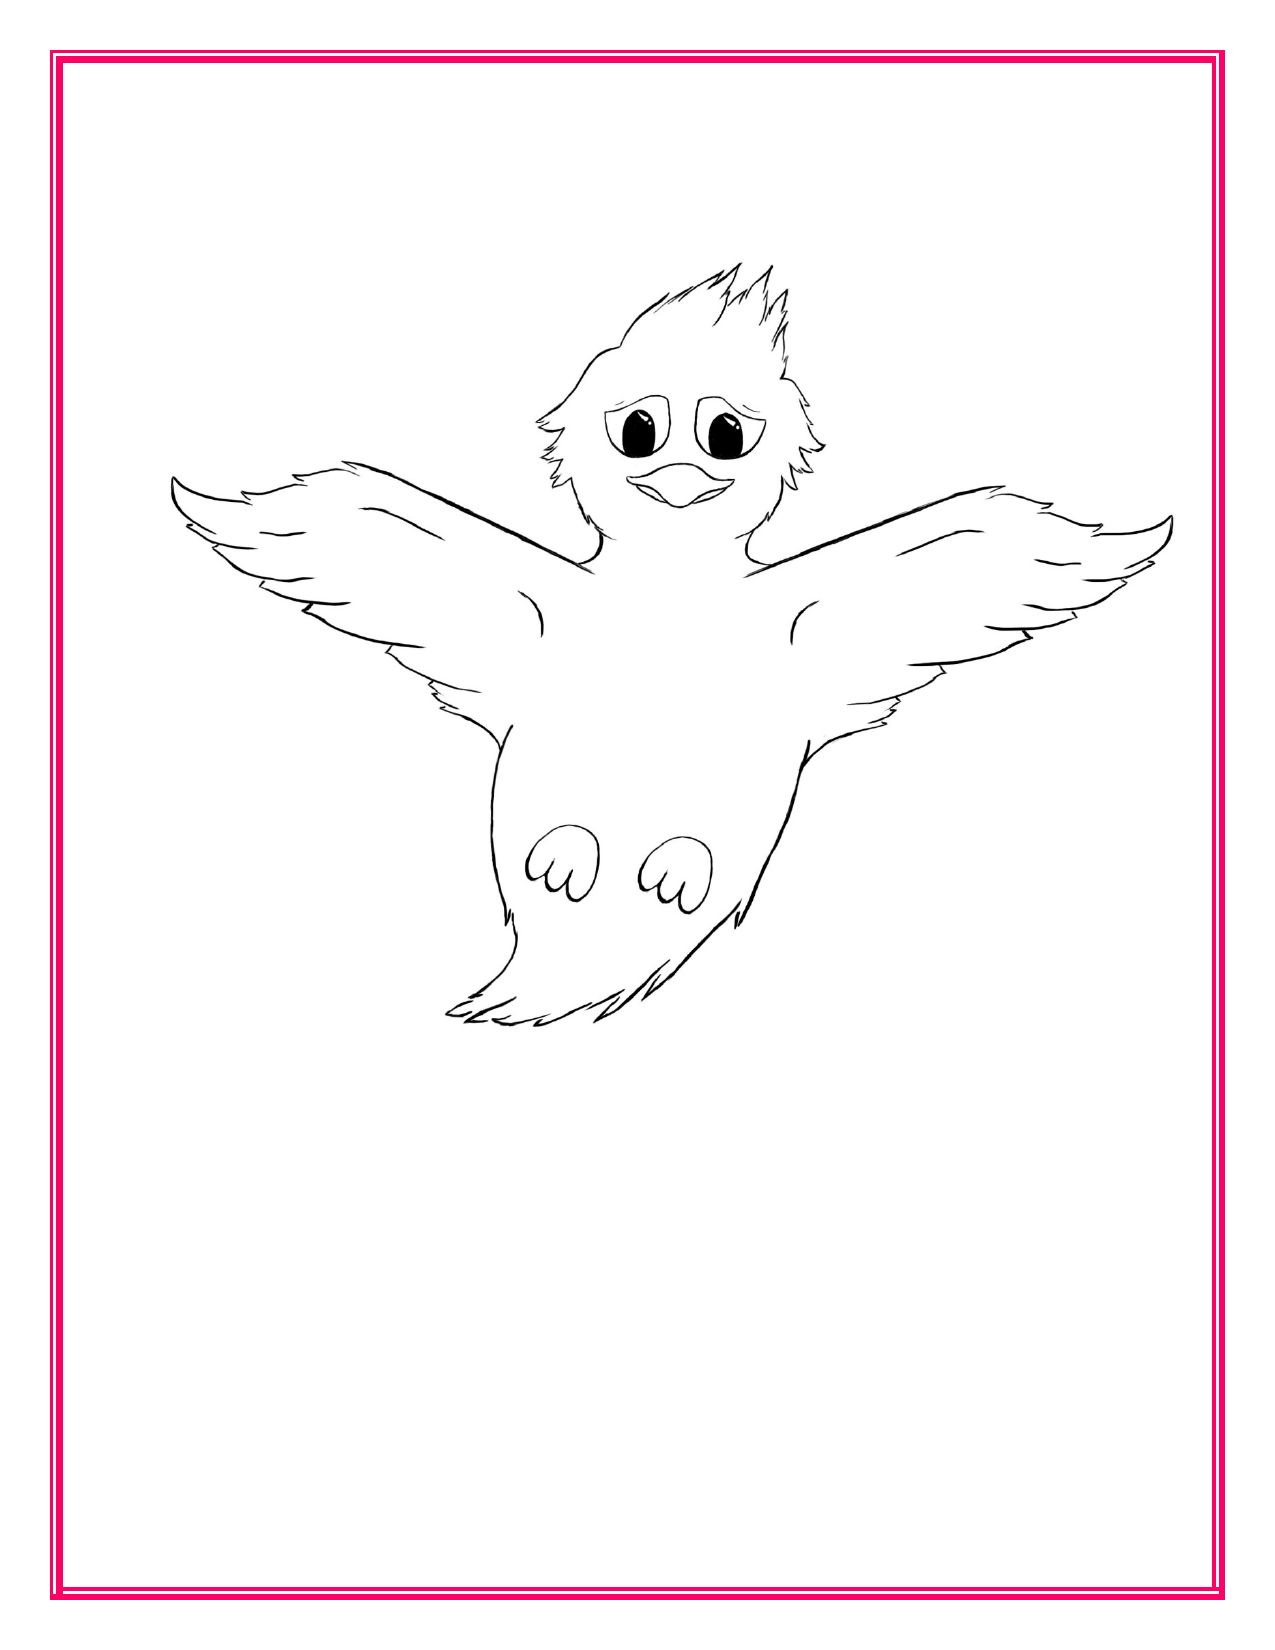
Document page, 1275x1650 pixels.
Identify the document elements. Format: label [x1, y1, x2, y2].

picture [150, 150, 1192, 1192]
